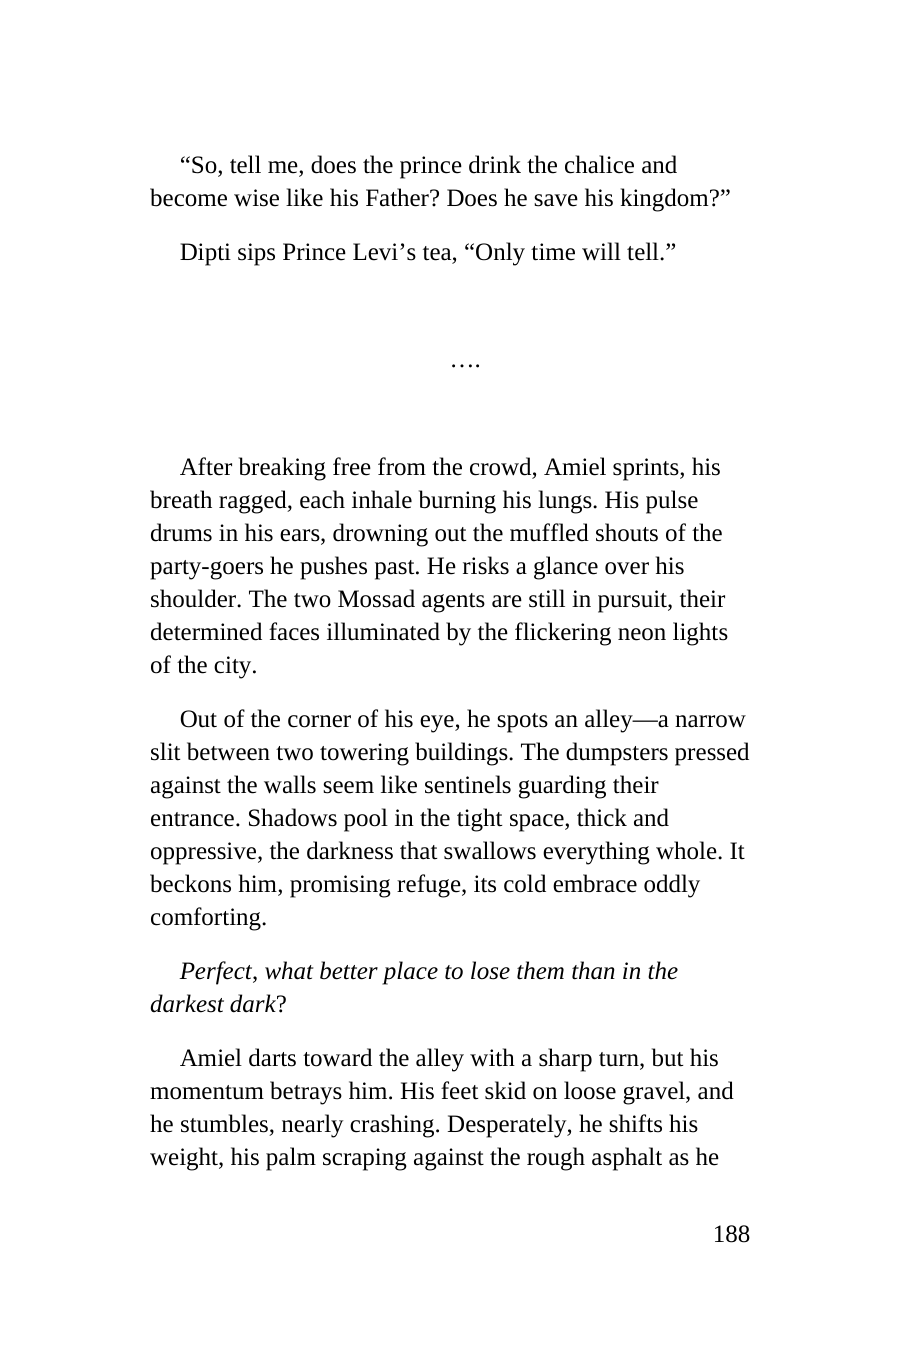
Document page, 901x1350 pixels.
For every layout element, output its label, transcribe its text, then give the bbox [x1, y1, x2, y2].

text …. [150, 344, 750, 373]
text After breaking free from the crowd, Amiel sprints, his breath ragged, each inhale burning his lungs. His pulse drums in his ears, drowning out the muffled shouts of the party-goers he pushes past. He risks a glance over his shoulder. The two Mossad agents are still in pursuit, their determined faces illuminated by the flickering neon lights of the city. [150, 452, 750, 679]
text “So, tell me, does the prince drink the chalice and become wise like his Father? Does he save his kingdom?” [150, 150, 750, 212]
text Perfect, what better place to lose them than in the darkest dark? [150, 956, 750, 1018]
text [150, 1043, 750, 1171]
text Out of the corner of his eye, he spots an alley—a narrow slit between two towering buildings. The dumpsters pressed against the walls seem like sentinels guarding their entrance. Shadows pool in the tight space, thick and oppressive, the darkness that swallows everything whole. It beckons him, promising refuge, its cold embrace oddly comforting. [150, 704, 750, 931]
text Dipti sips Prince Levi’s tea, “Only time will tell.” [150, 237, 750, 266]
